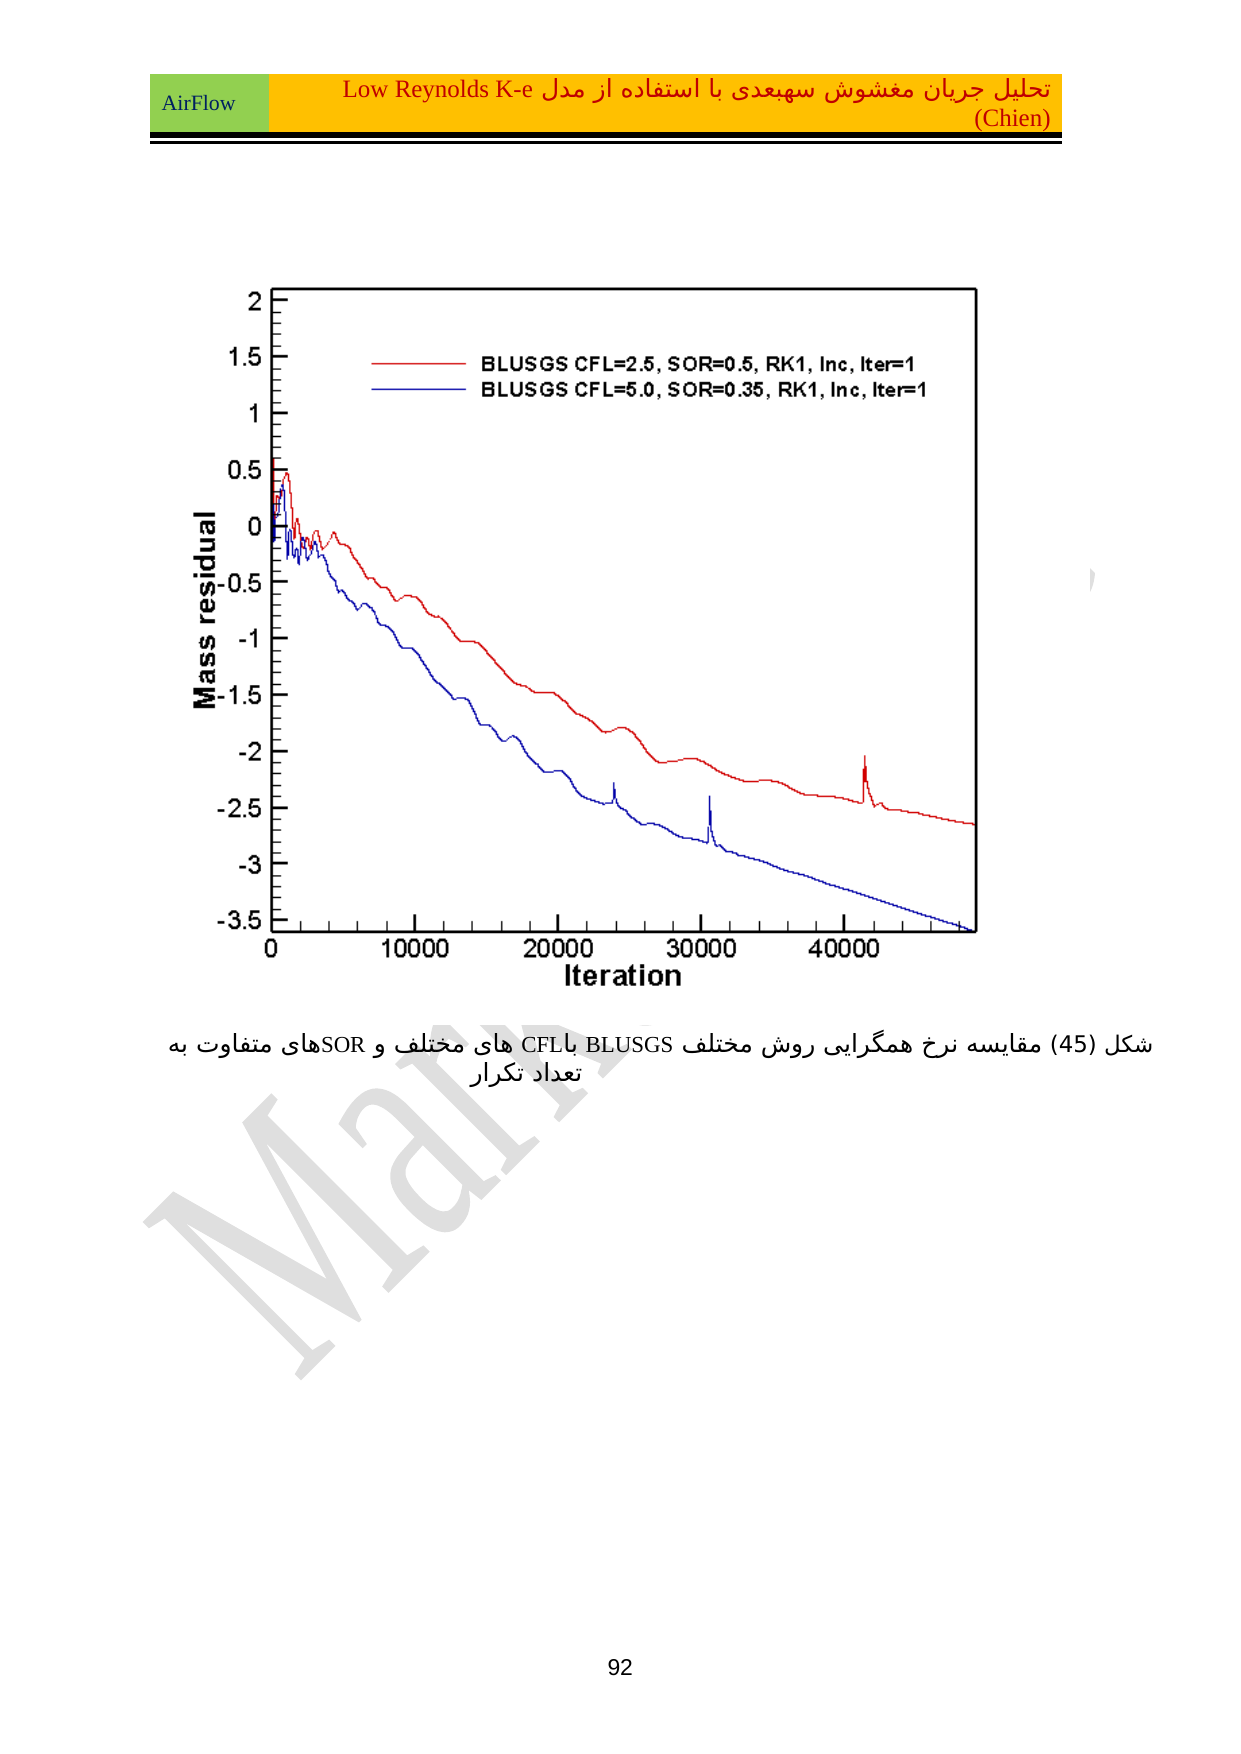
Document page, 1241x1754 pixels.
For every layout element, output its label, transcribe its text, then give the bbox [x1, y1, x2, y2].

list مقایسه نرخ همگرایی روش مختلف BLUSGS باCFL ‌های مختلف و SOR‌های متفاوت به تعداد تکرار [150, 1029, 1060, 1087]
picture [150, 188, 1090, 1025]
